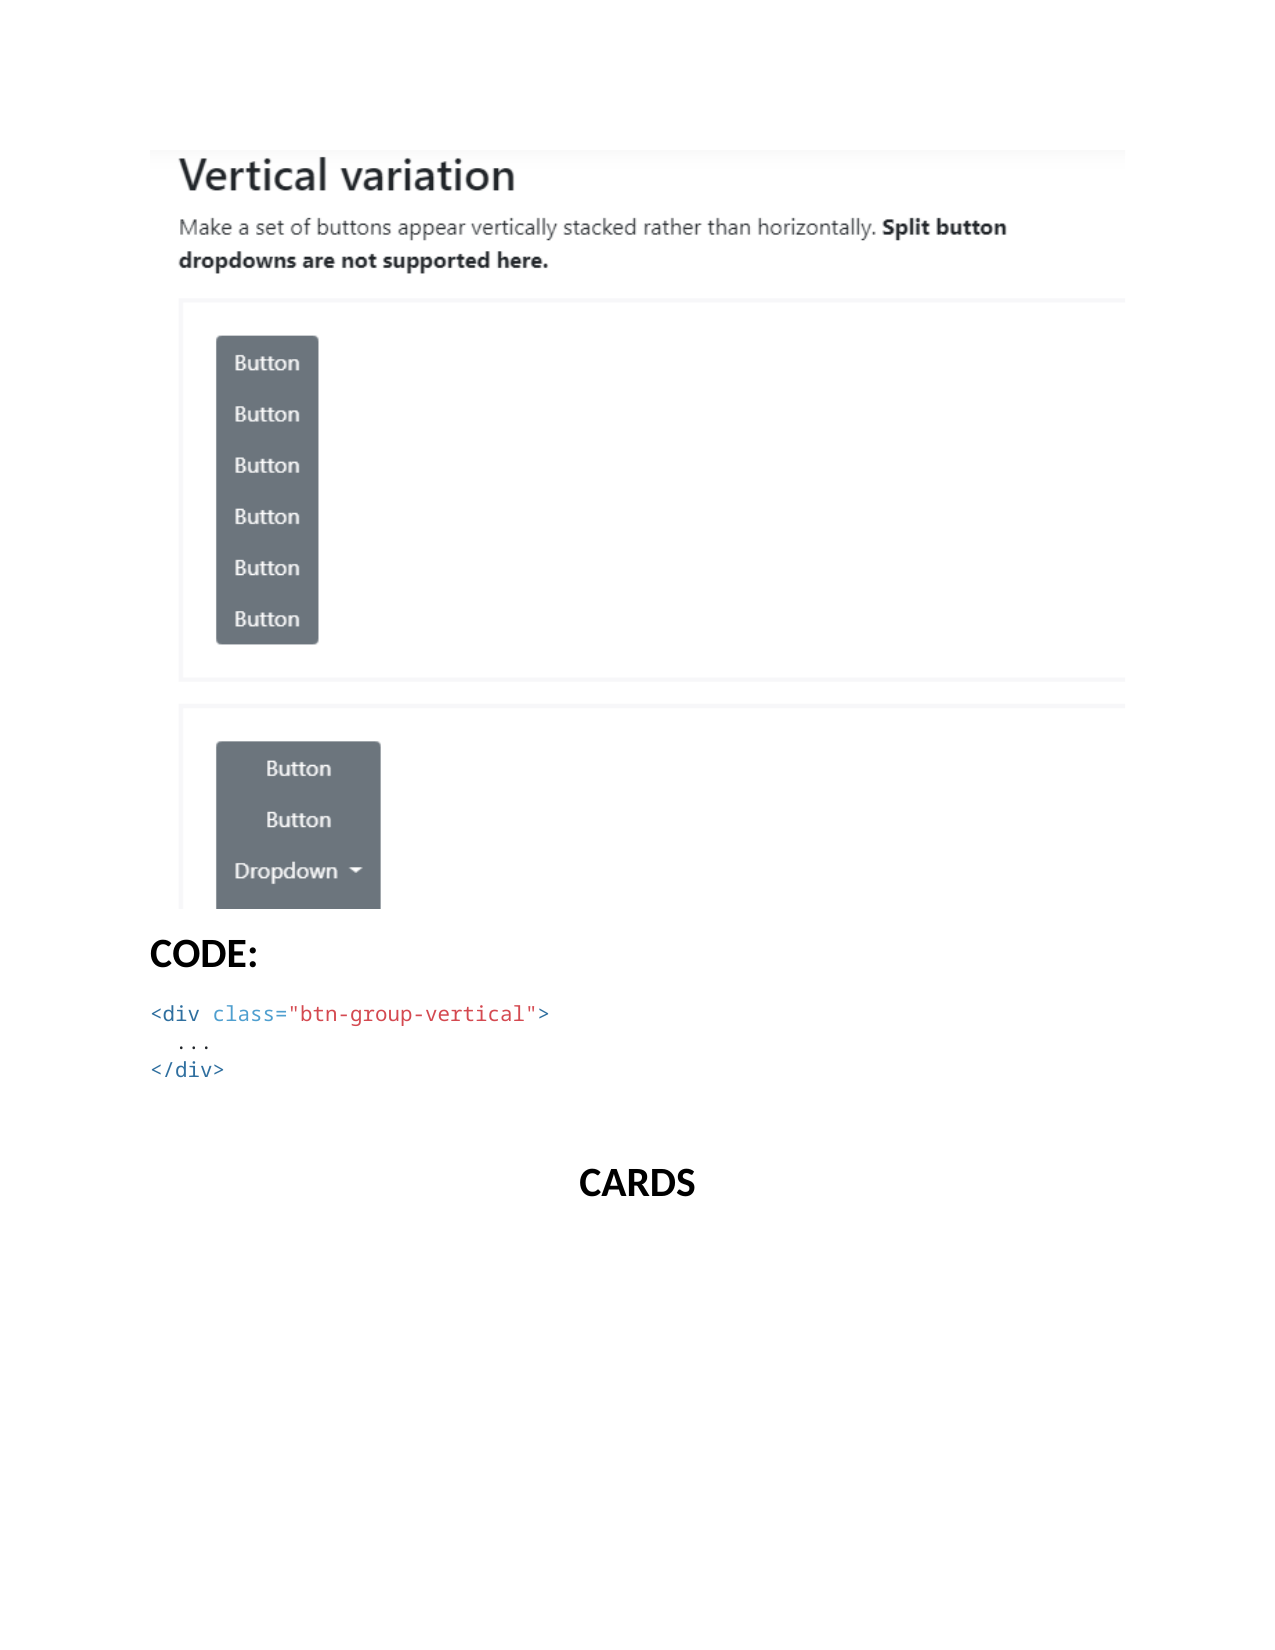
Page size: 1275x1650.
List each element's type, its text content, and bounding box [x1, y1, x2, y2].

text CODE: [150, 927, 1125, 978]
text ... [150, 1027, 1125, 1056]
text </div> [150, 1056, 1125, 1084]
text CARDS [150, 1156, 1125, 1206]
text <div class="btn-group-vertical"> [150, 999, 1125, 1027]
picture [150, 150, 1125, 909]
